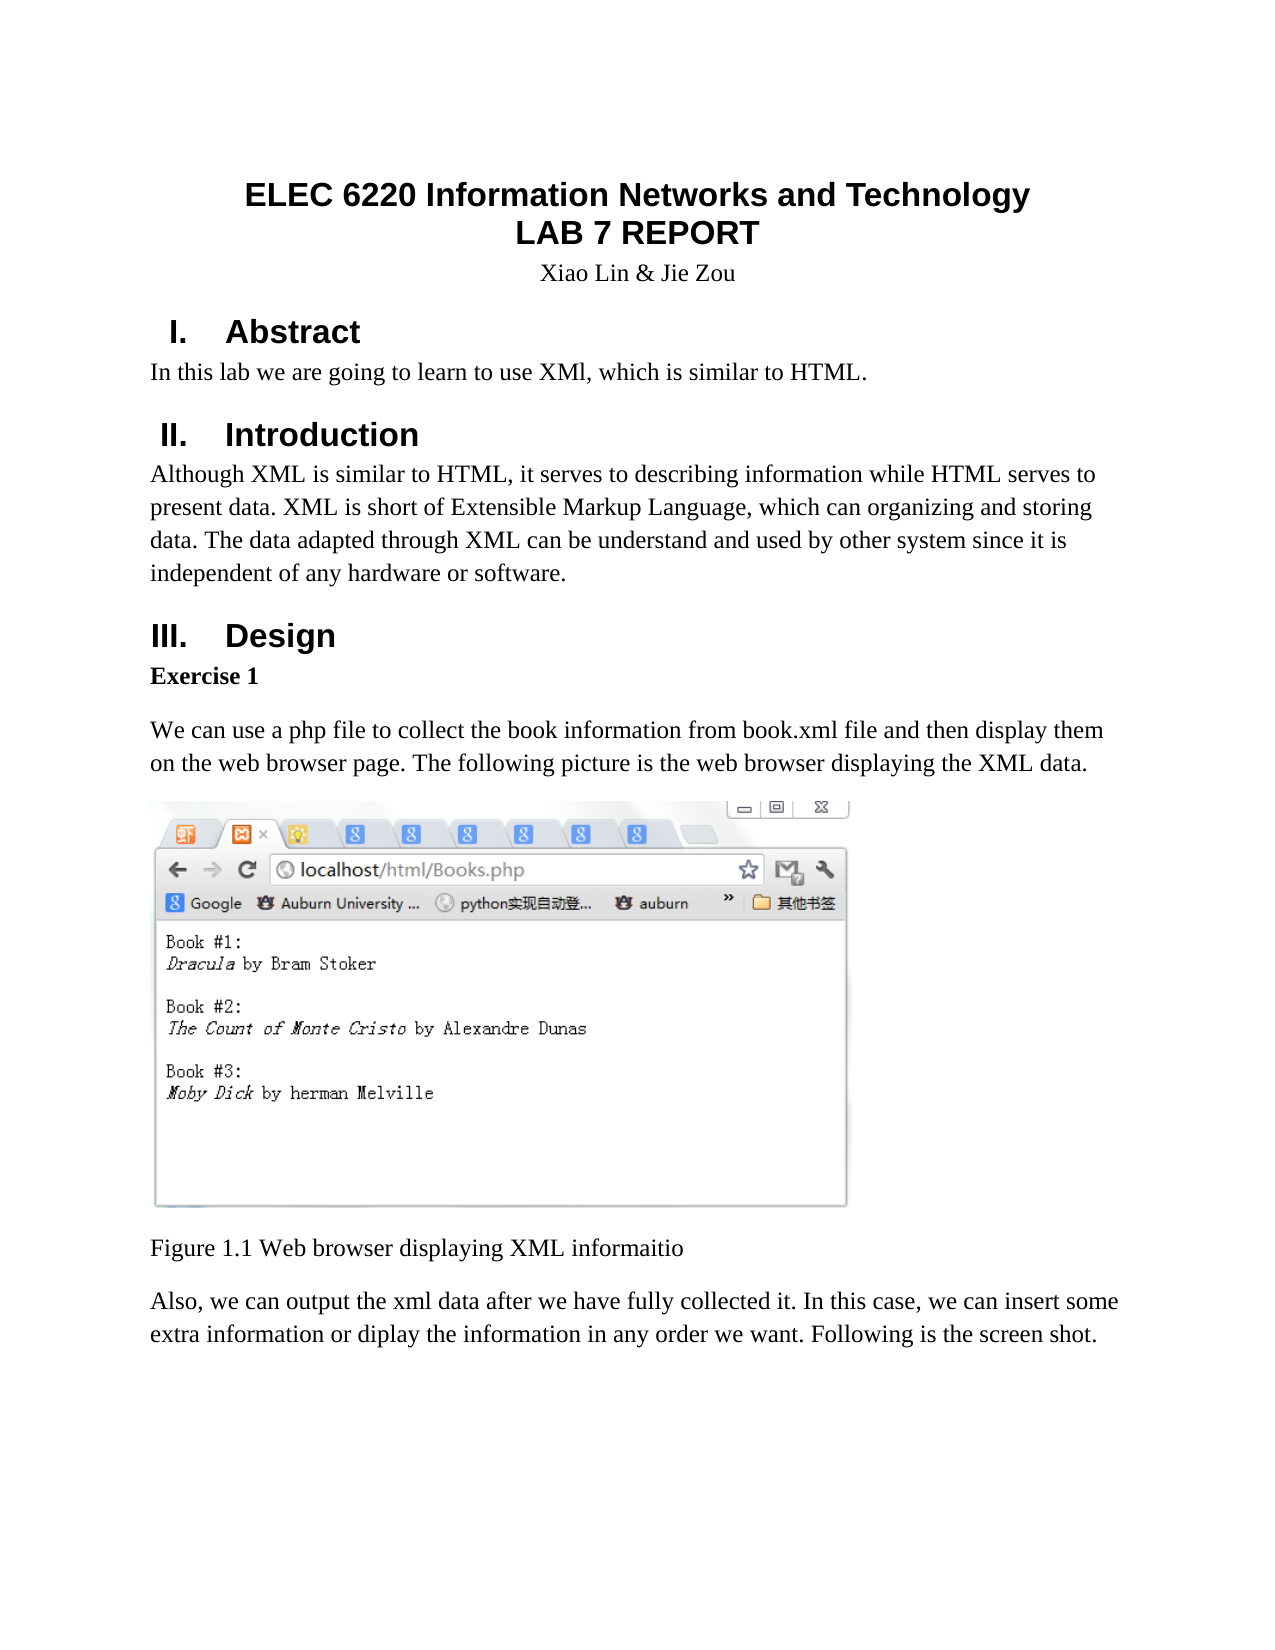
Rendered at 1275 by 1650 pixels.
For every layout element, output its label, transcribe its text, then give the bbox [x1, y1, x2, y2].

subtitle Design [187, 616, 1125, 655]
text Although XML is similar to HTML, it serves to describing information while HTML serves to present data. XML is short of Extensible Markup Language, which can organizing and storing data. The data adapted through XML can be understand and used by other system since it is independent of any hardware or software. [150, 459, 1125, 587]
text We can use a php file to collect the book information from book.xml file and then display them on the web browser page. The following picture is the web browser displaying the XML data. [150, 715, 1125, 777]
text In this lab we are going to learn to use XMl, which is similar to HTML. [150, 357, 1125, 385]
title ELEC 6220 Information Networks and Technology LAB 7 REPORT [150, 175, 1125, 252]
picture [150, 801, 852, 1208]
subtitle Introduction [187, 414, 1125, 453]
subtitle Abstract [187, 312, 1125, 350]
text Figure 1.1 Web browser displaying XML informaitio [150, 1233, 1125, 1261]
text Also, we can output the xml data after we have fully collected it. In this case, we can insert some extra information or diplay the information in any order we want. Following is the screen shot. [150, 1286, 1125, 1348]
text Exercise 1 [150, 661, 1125, 690]
subtitle Xiao Lin & Jie Zou [150, 258, 1125, 287]
